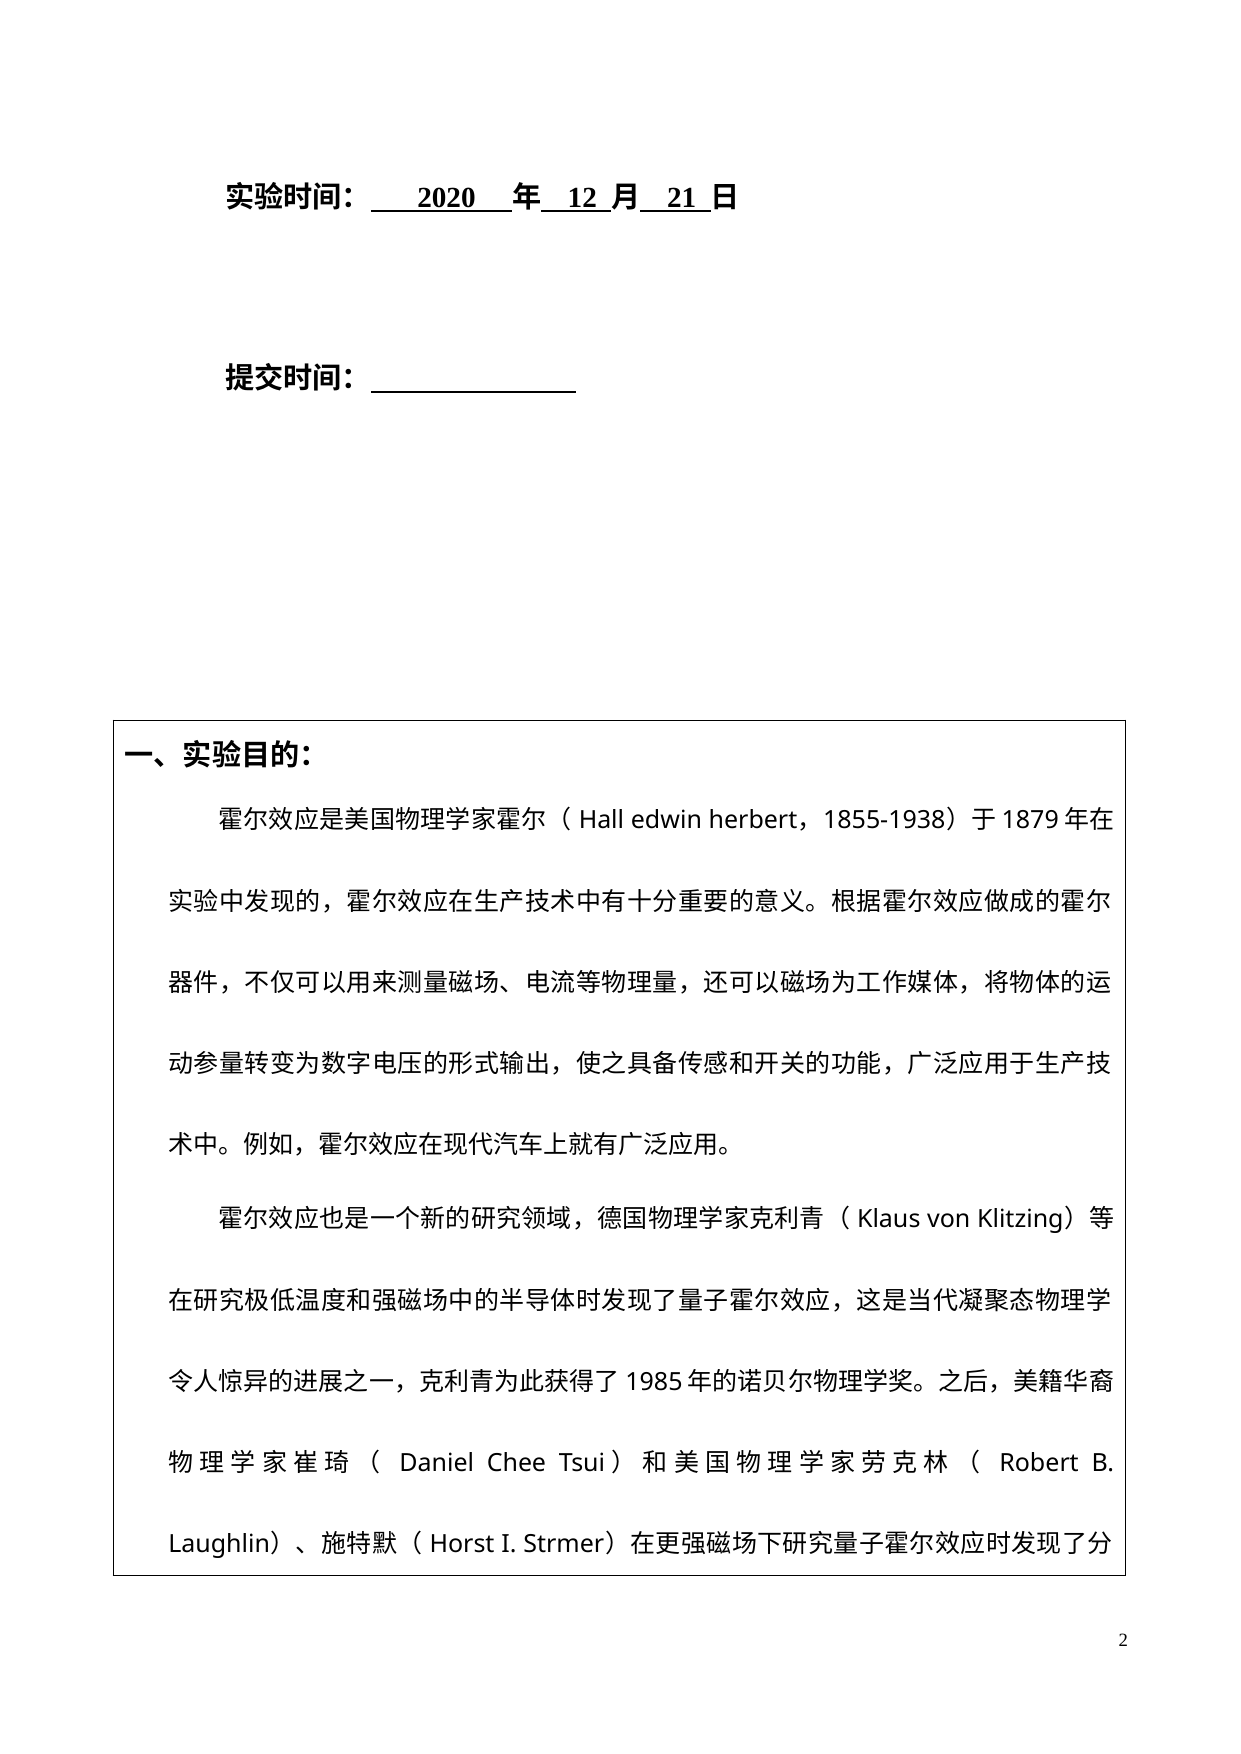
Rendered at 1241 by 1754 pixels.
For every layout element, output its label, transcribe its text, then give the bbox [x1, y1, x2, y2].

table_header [114, 721, 1125, 1574]
text 提交时间： [206, 343, 1128, 408]
text 实验时间： 2020 年 12 月 21 日 [112, 162, 1128, 227]
